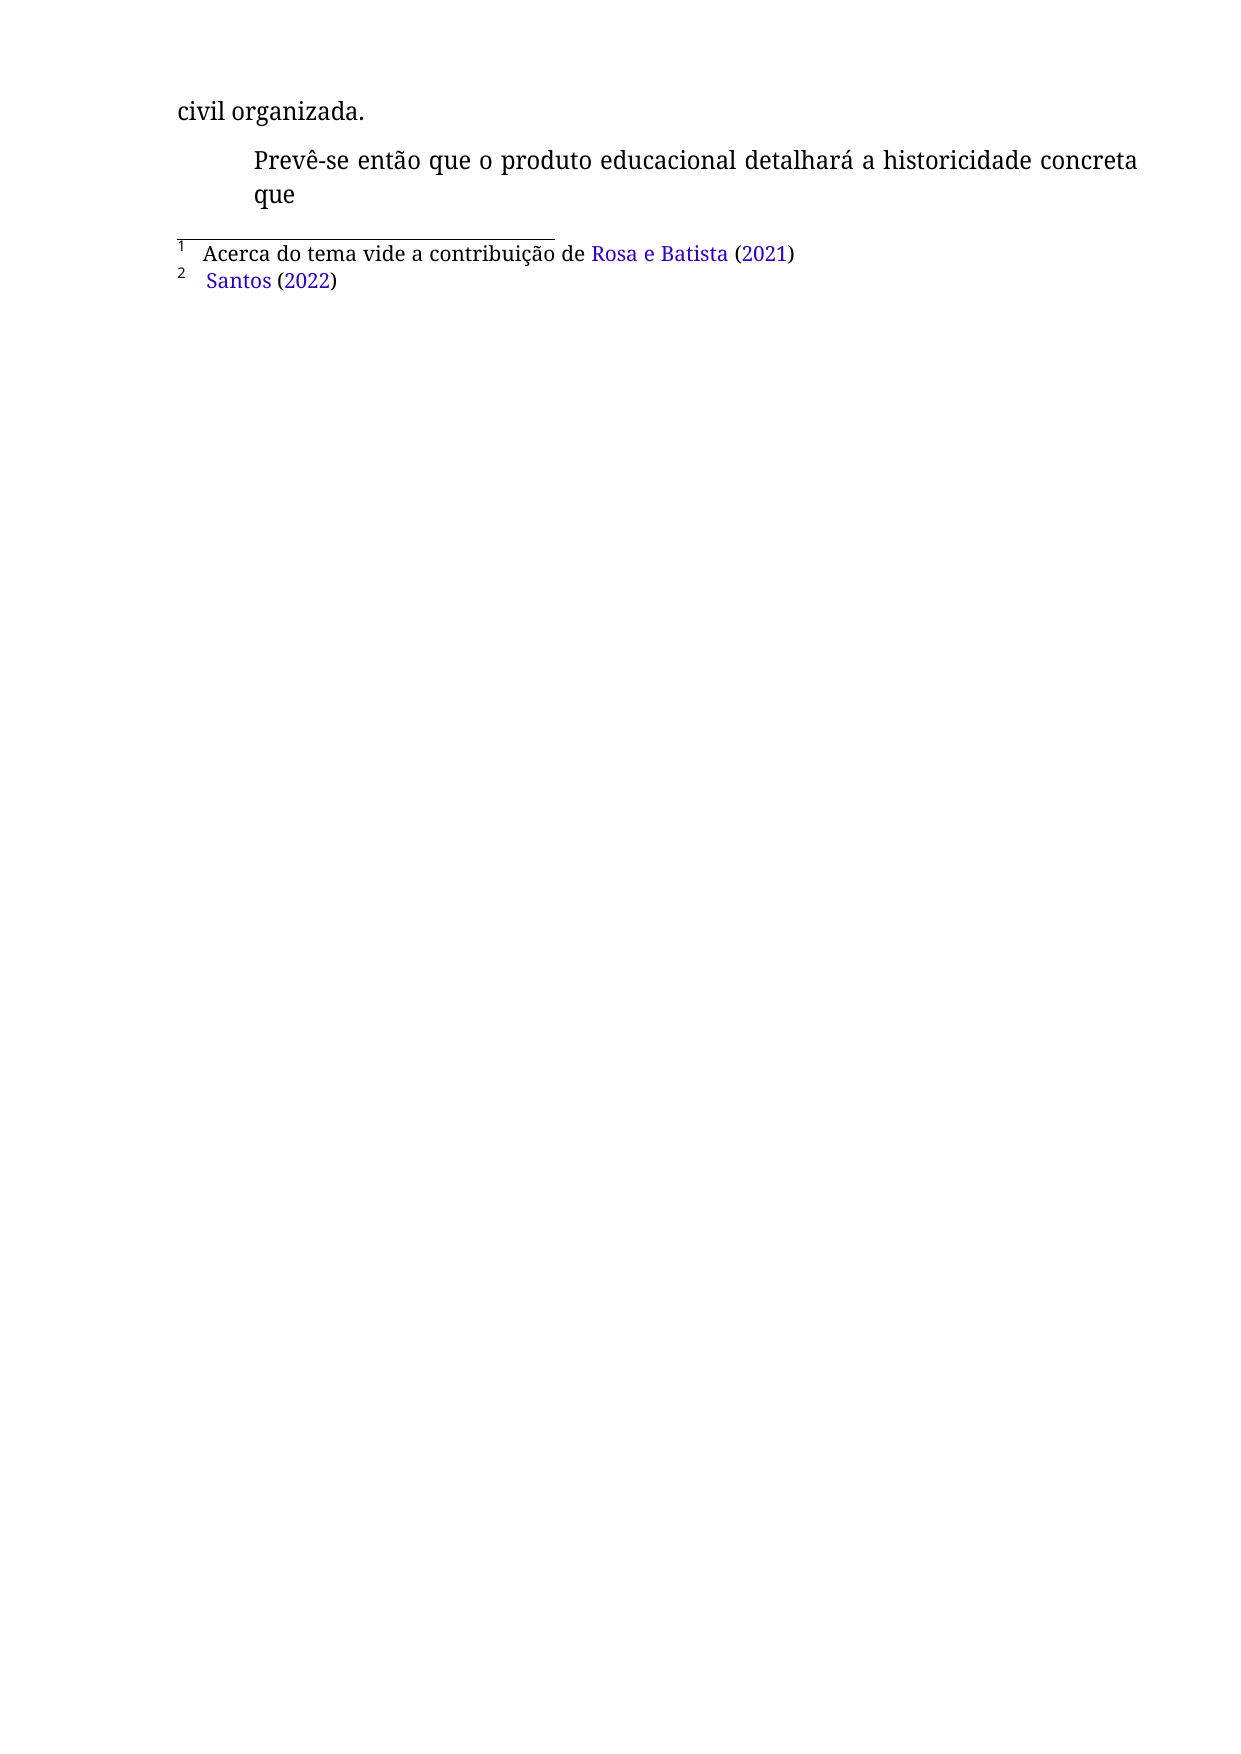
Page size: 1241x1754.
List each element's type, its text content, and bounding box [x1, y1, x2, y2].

text Prevê-se então que o produto educacional detalhará a historicidade concreta que [254, 143, 1138, 211]
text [177, 94, 1126, 128]
text 2 Santos (2022) [177, 267, 1138, 293]
text 1 Acerca do tema vide a contribuição de Rosa e Batista (2021) [177, 238, 1138, 267]
